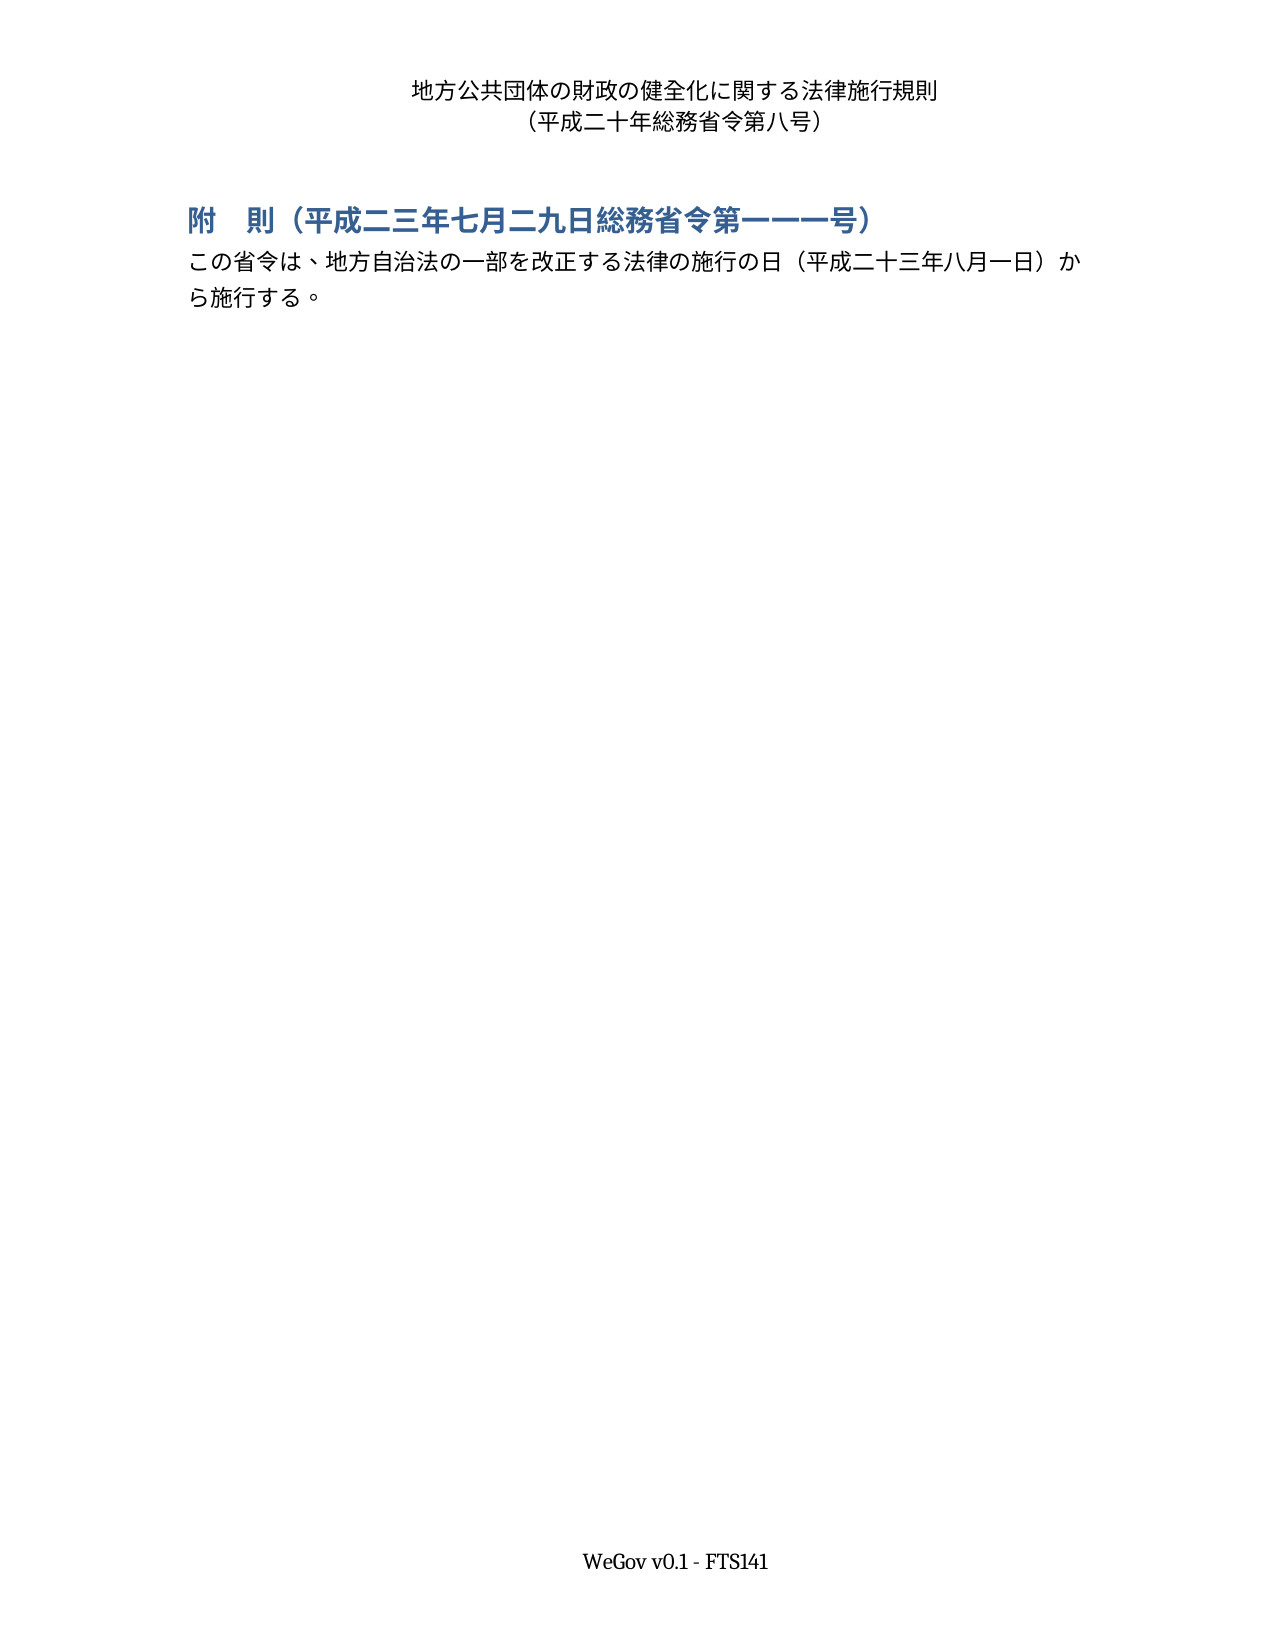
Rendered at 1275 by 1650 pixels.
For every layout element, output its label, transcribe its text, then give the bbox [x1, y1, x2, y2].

text この省令は、地方自治法の一部を改正する法律の施行の日（平成二十三年八月一日）から施行する。 [187, 246, 1087, 313]
subtitle 附 則（平成二三年七月二九日総務省令第一一一号） [187, 200, 1087, 240]
